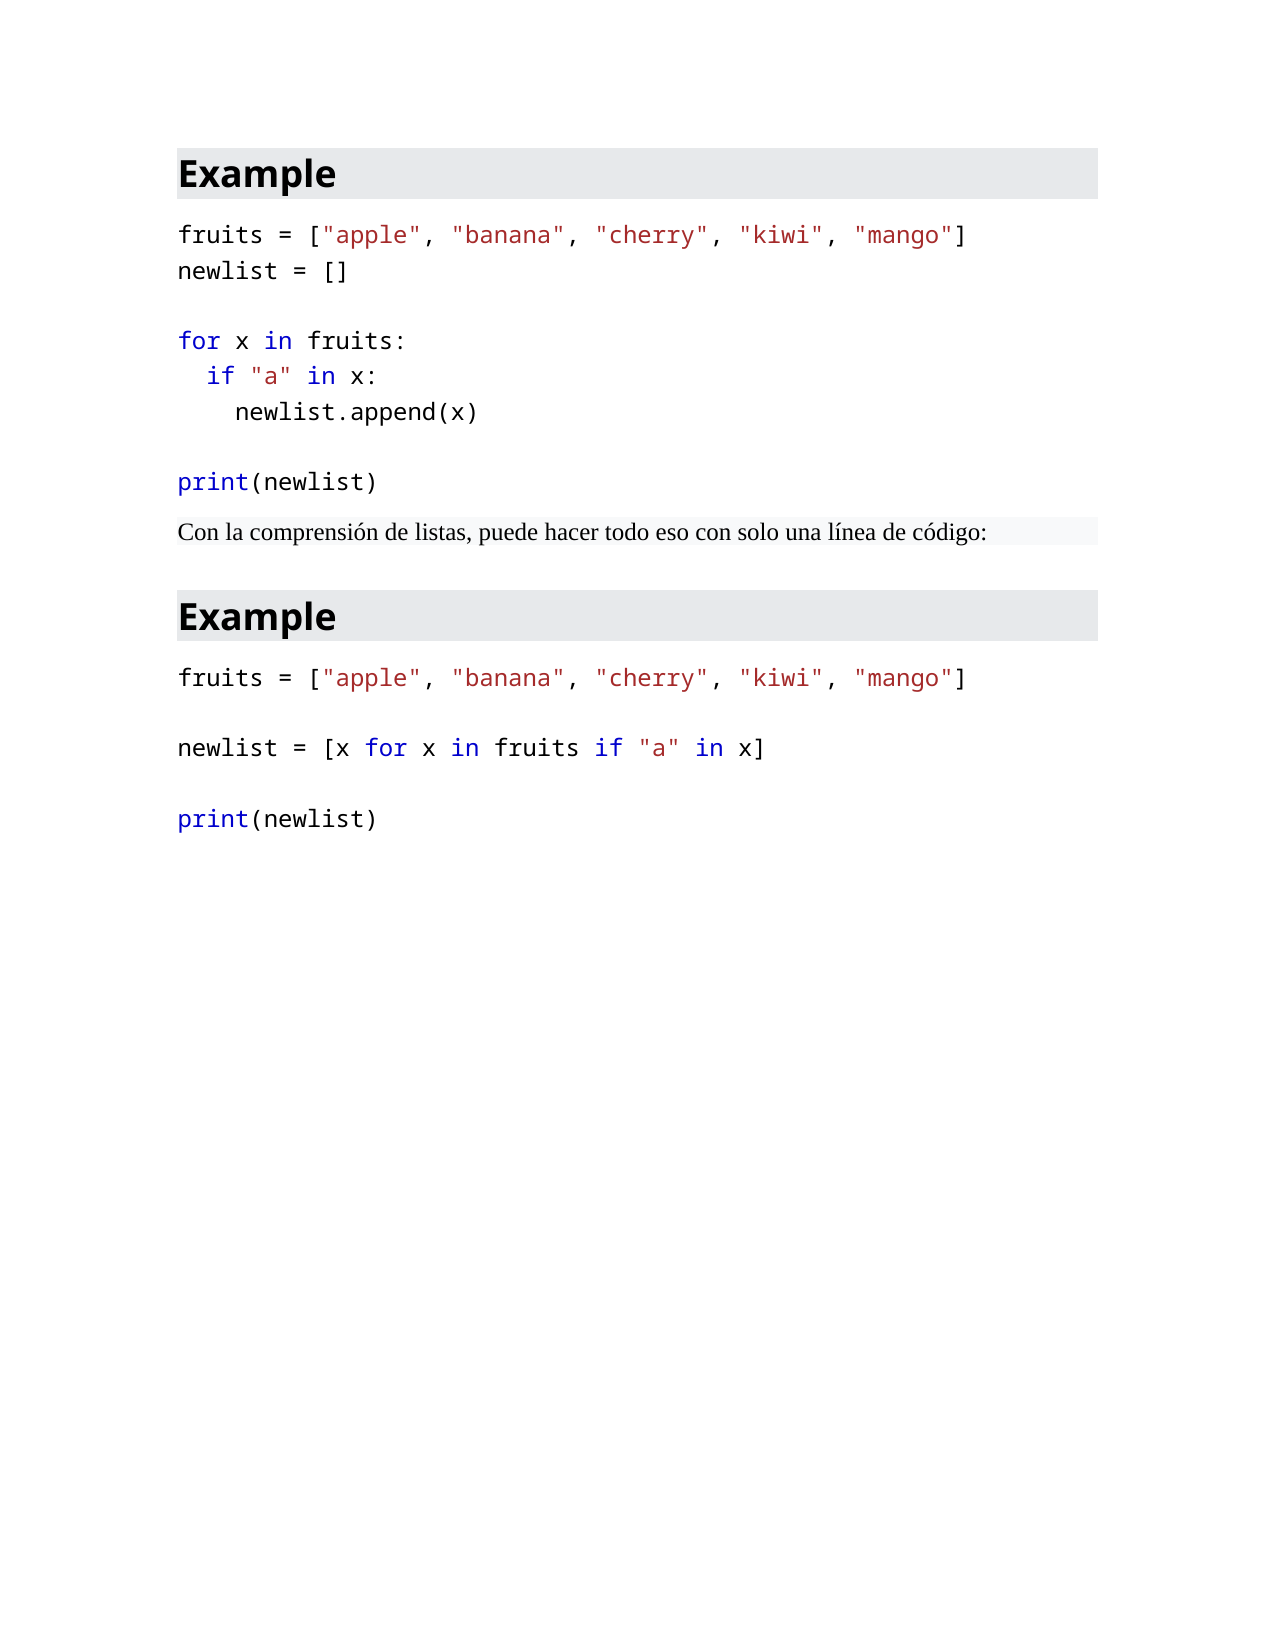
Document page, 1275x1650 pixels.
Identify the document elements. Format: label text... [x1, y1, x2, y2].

text Con la comprensión de listas, puede hacer todo eso con solo una línea de código: [177, 517, 1098, 545]
text fruits = ["apple", "banana", "cherry", "kiwi", "mango"] newlist = [] for x in fruits: if "a" in x: newlist.append(x) print(newlist) [177, 218, 1098, 497]
subtitle Example [177, 148, 1098, 199]
subtitle Example [177, 590, 1098, 641]
text fruits = ["apple", "banana", "cherry", "kiwi", "mango"] newlist = [x for x in fruits if "a" in x] print(newlist) [177, 661, 1098, 834]
